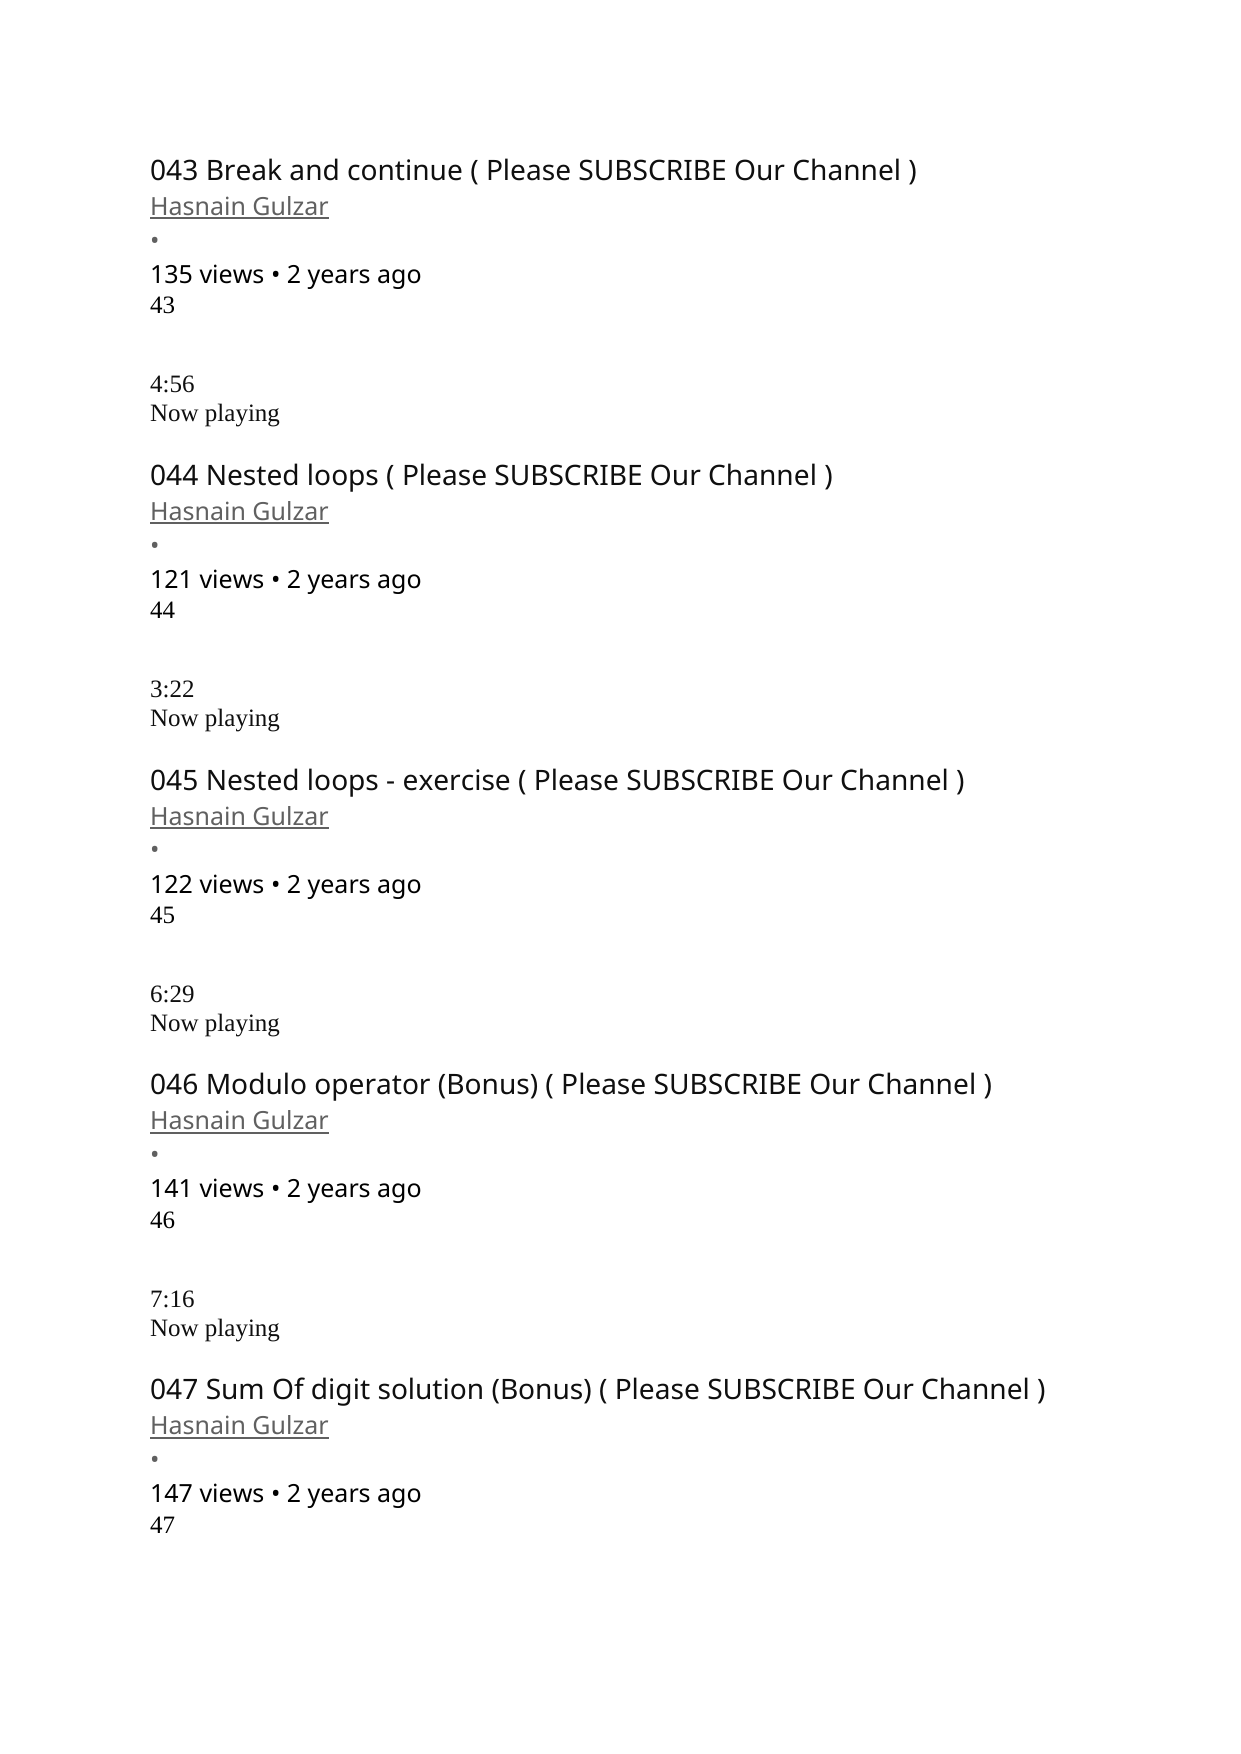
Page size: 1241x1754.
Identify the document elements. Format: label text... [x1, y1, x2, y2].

text • [150, 527, 1090, 561]
text • [150, 222, 1090, 256]
text Now playing [150, 1313, 1090, 1342]
text 7:16 [150, 1284, 1090, 1313]
text 122 views • 2 years ago [150, 866, 1090, 900]
text • [150, 832, 1090, 866]
text 45 [150, 900, 1090, 929]
text 44 [150, 595, 1090, 624]
text Hasnain Gulzar [150, 1103, 1090, 1137]
text 46 [150, 1205, 1090, 1234]
text 046 Modulo operator (Bonus) ( Please SUBSCRIBE Our Channel ) [150, 1065, 1090, 1103]
text Hasnain Gulzar [150, 493, 1090, 527]
text 4:56 [150, 369, 1090, 398]
text 043 Break and continue ( Please SUBSCRIBE Our Channel ) [150, 150, 1090, 188]
text Now playing [150, 703, 1090, 732]
text Hasnain Gulzar [150, 1408, 1090, 1442]
text 43 [150, 291, 1090, 319]
text 147 views • 2 years ago [150, 1476, 1090, 1510]
text • [150, 1137, 1090, 1171]
text 047 Sum Of digit solution (Bonus) ( Please SUBSCRIBE Our Channel ) [150, 1369, 1090, 1408]
text • [150, 1442, 1090, 1476]
text 121 views • 2 years ago [150, 561, 1090, 595]
text Hasnain Gulzar [150, 188, 1090, 222]
text 141 views • 2 years ago [150, 1171, 1090, 1205]
text 47 [150, 1510, 1090, 1539]
text Now playing [150, 398, 1090, 427]
text 044 Nested loops ( Please SUBSCRIBE Our Channel ) [150, 455, 1090, 493]
text Now playing [150, 1008, 1090, 1037]
text Hasnain Gulzar [150, 798, 1090, 832]
text 6:29 [150, 979, 1090, 1008]
text 045 Nested loops - exercise ( Please SUBSCRIBE Our Channel ) [150, 760, 1090, 798]
text 3:22 [150, 674, 1090, 703]
text 135 views • 2 years ago [150, 256, 1090, 291]
